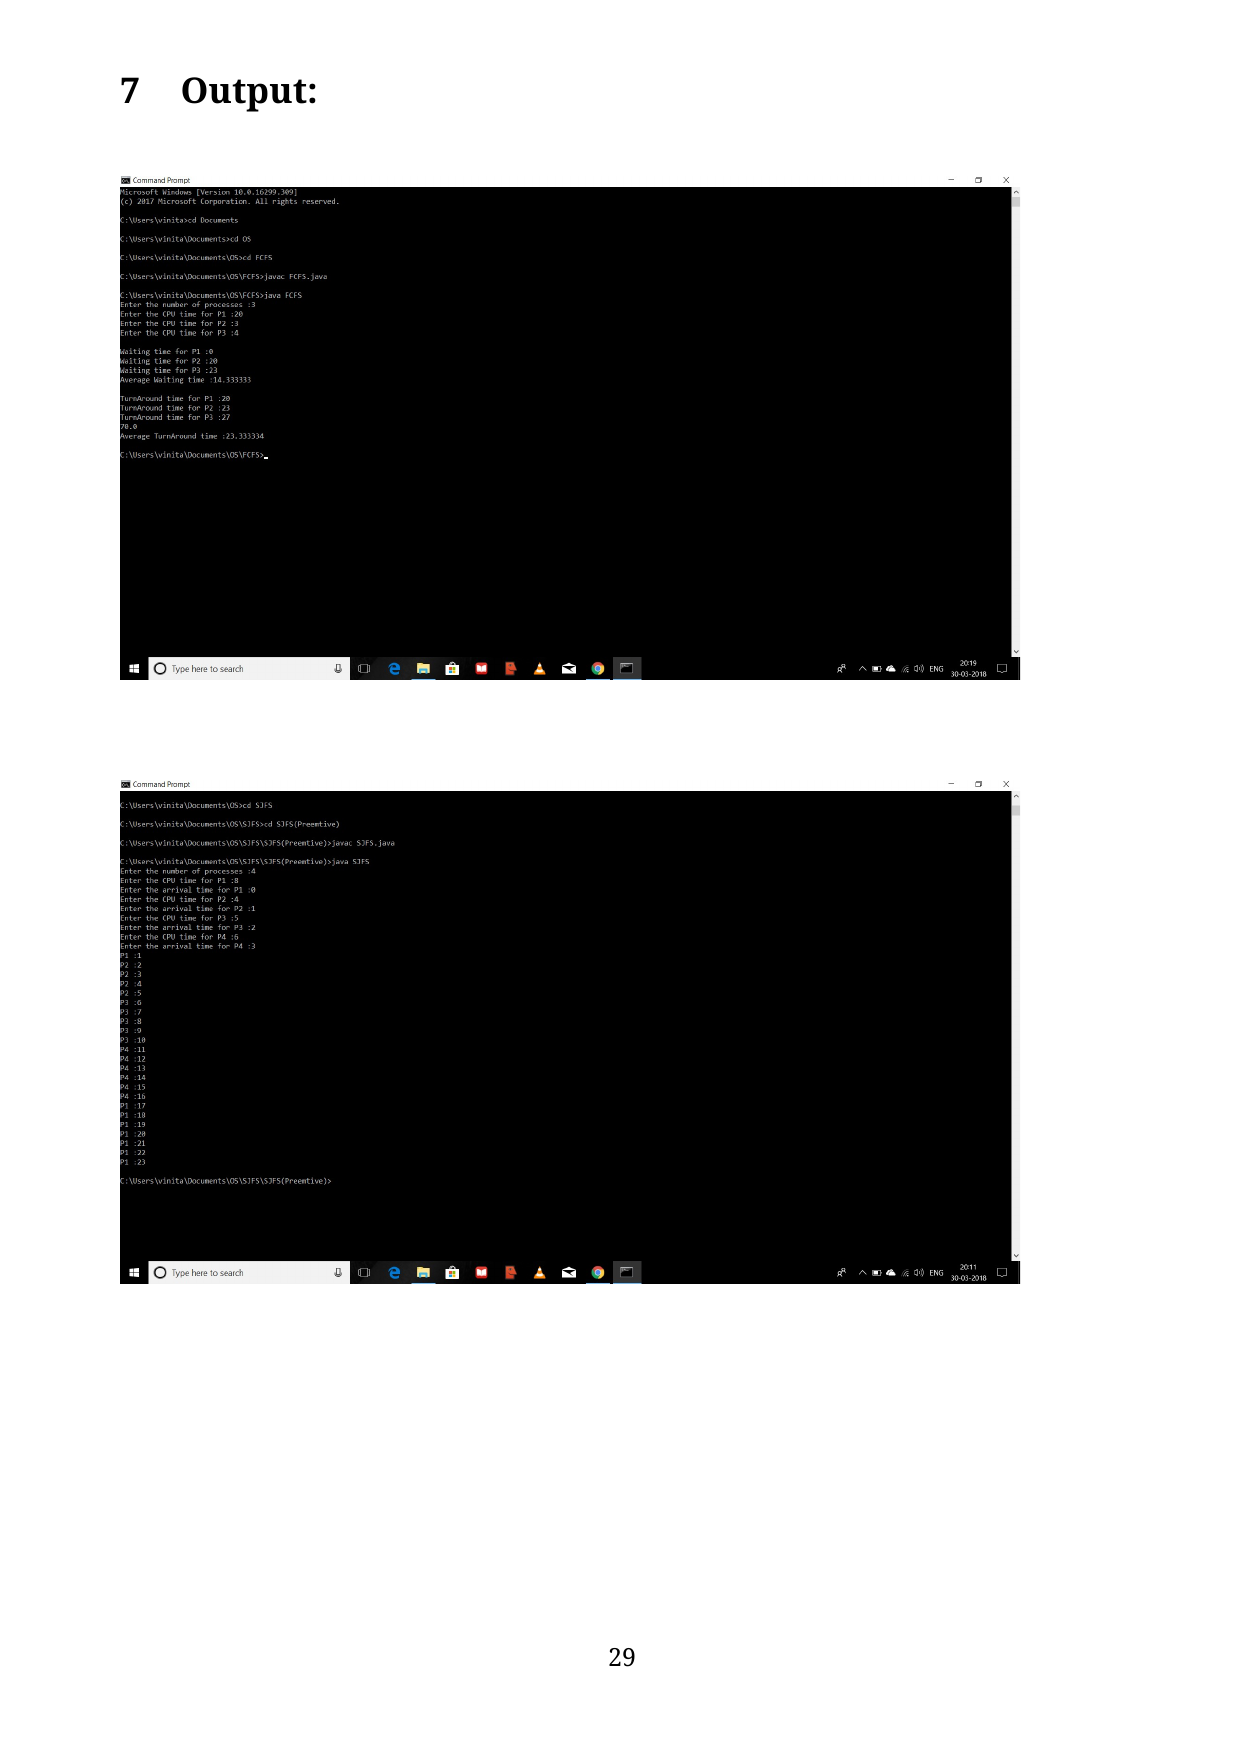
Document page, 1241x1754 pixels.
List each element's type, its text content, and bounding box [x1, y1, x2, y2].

picture [120, 176, 1021, 680]
subtitle Output: [120, 66, 1240, 114]
picture [120, 780, 1021, 1284]
